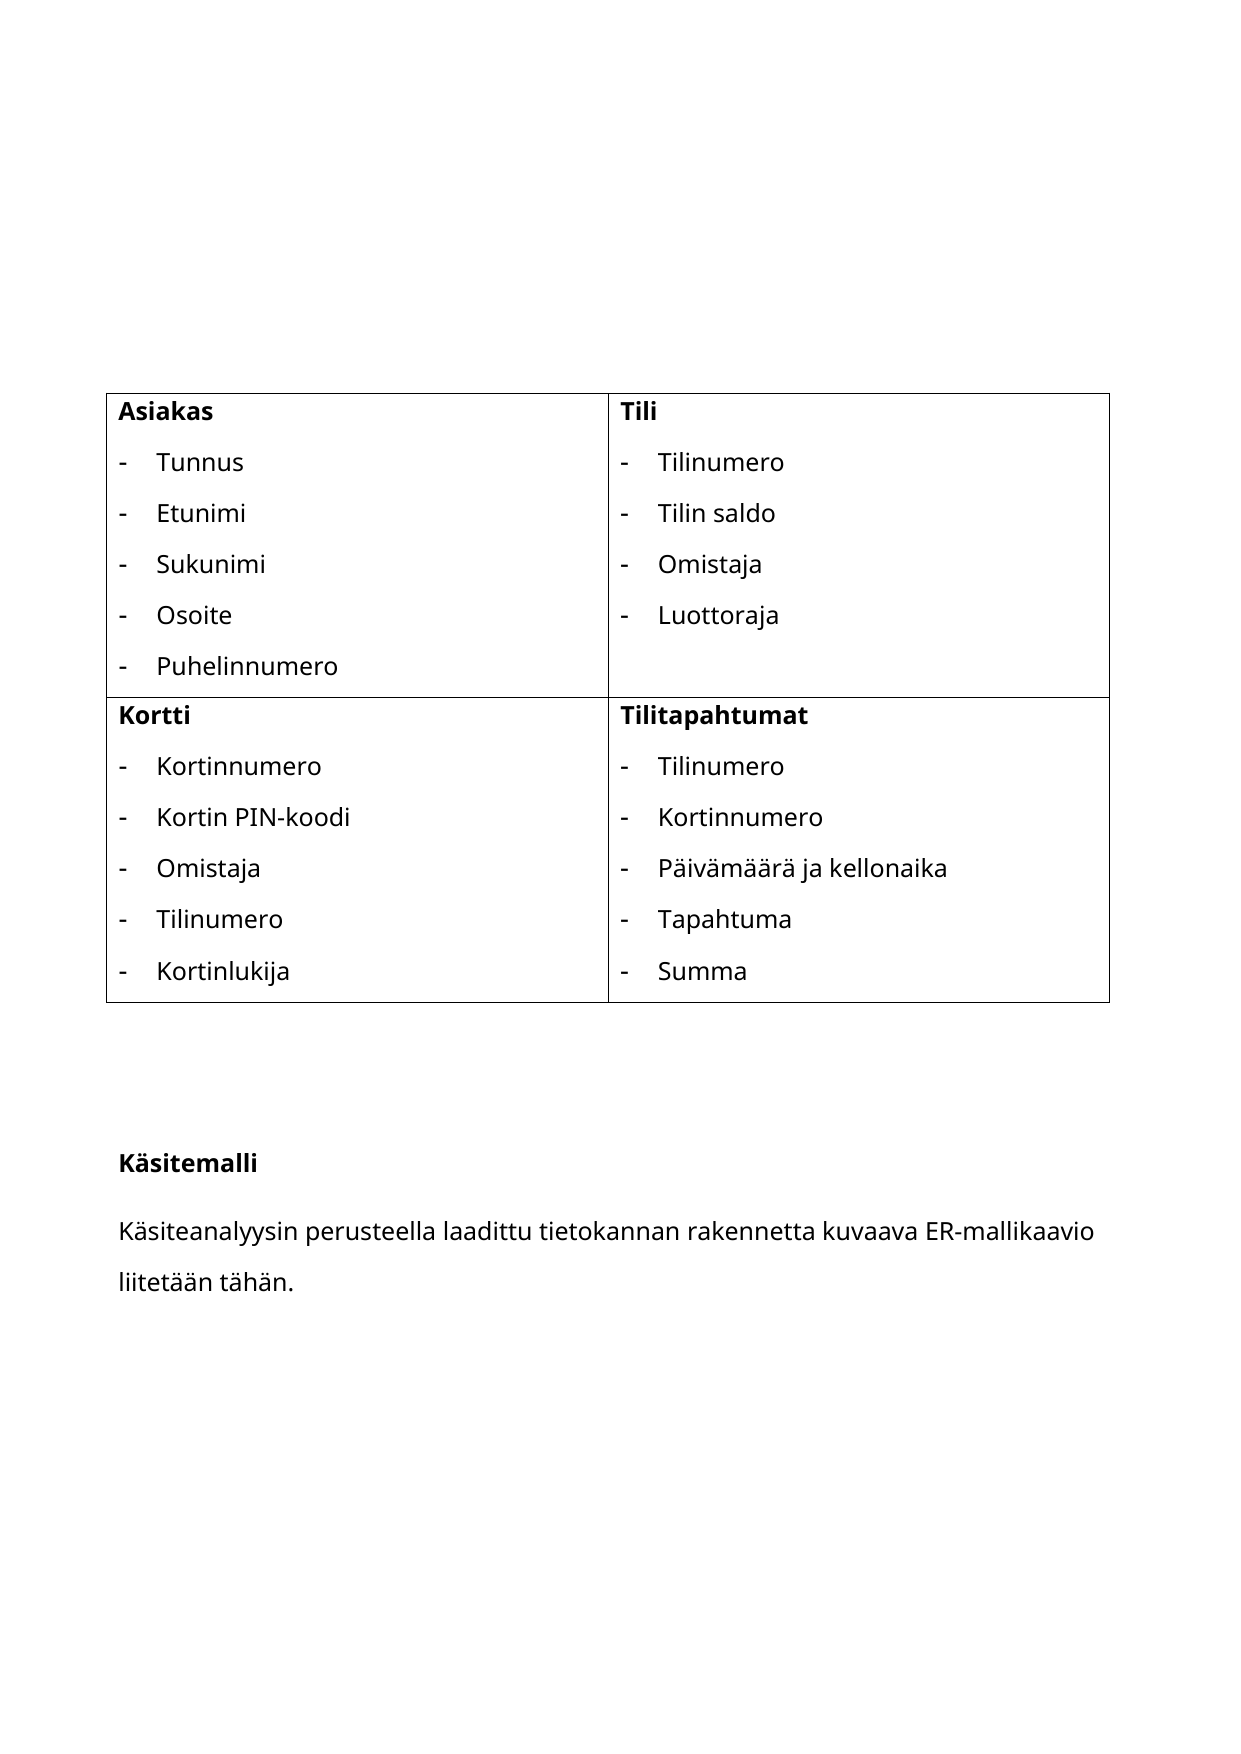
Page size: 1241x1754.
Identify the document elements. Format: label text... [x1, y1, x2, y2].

table_header Tili Tilinumero Tilin saldo Omistaja Luottoraja [609, 394, 1109, 697]
table_header Asiakas Tunnus Etunimi Sukunimi Osoite Puhelinnumero [107, 394, 608, 697]
text Käsiteanalyysin perusteella laadittu tietokannan rakennetta kuvaava ER-mallikaavio liitetään tähän. [118, 1213, 1122, 1298]
text Käsitemalli [118, 1145, 1122, 1179]
table_cell Kortti Kortinnumero Kortin PIN-koodi Omistaja Tilinumero Kortinlukija [107, 698, 608, 1002]
table_cell Tilitapahtumat Tilinumero Kortinnumero Päivämäärä ja kellonaika Tapahtuma Summa [609, 698, 1109, 1002]
